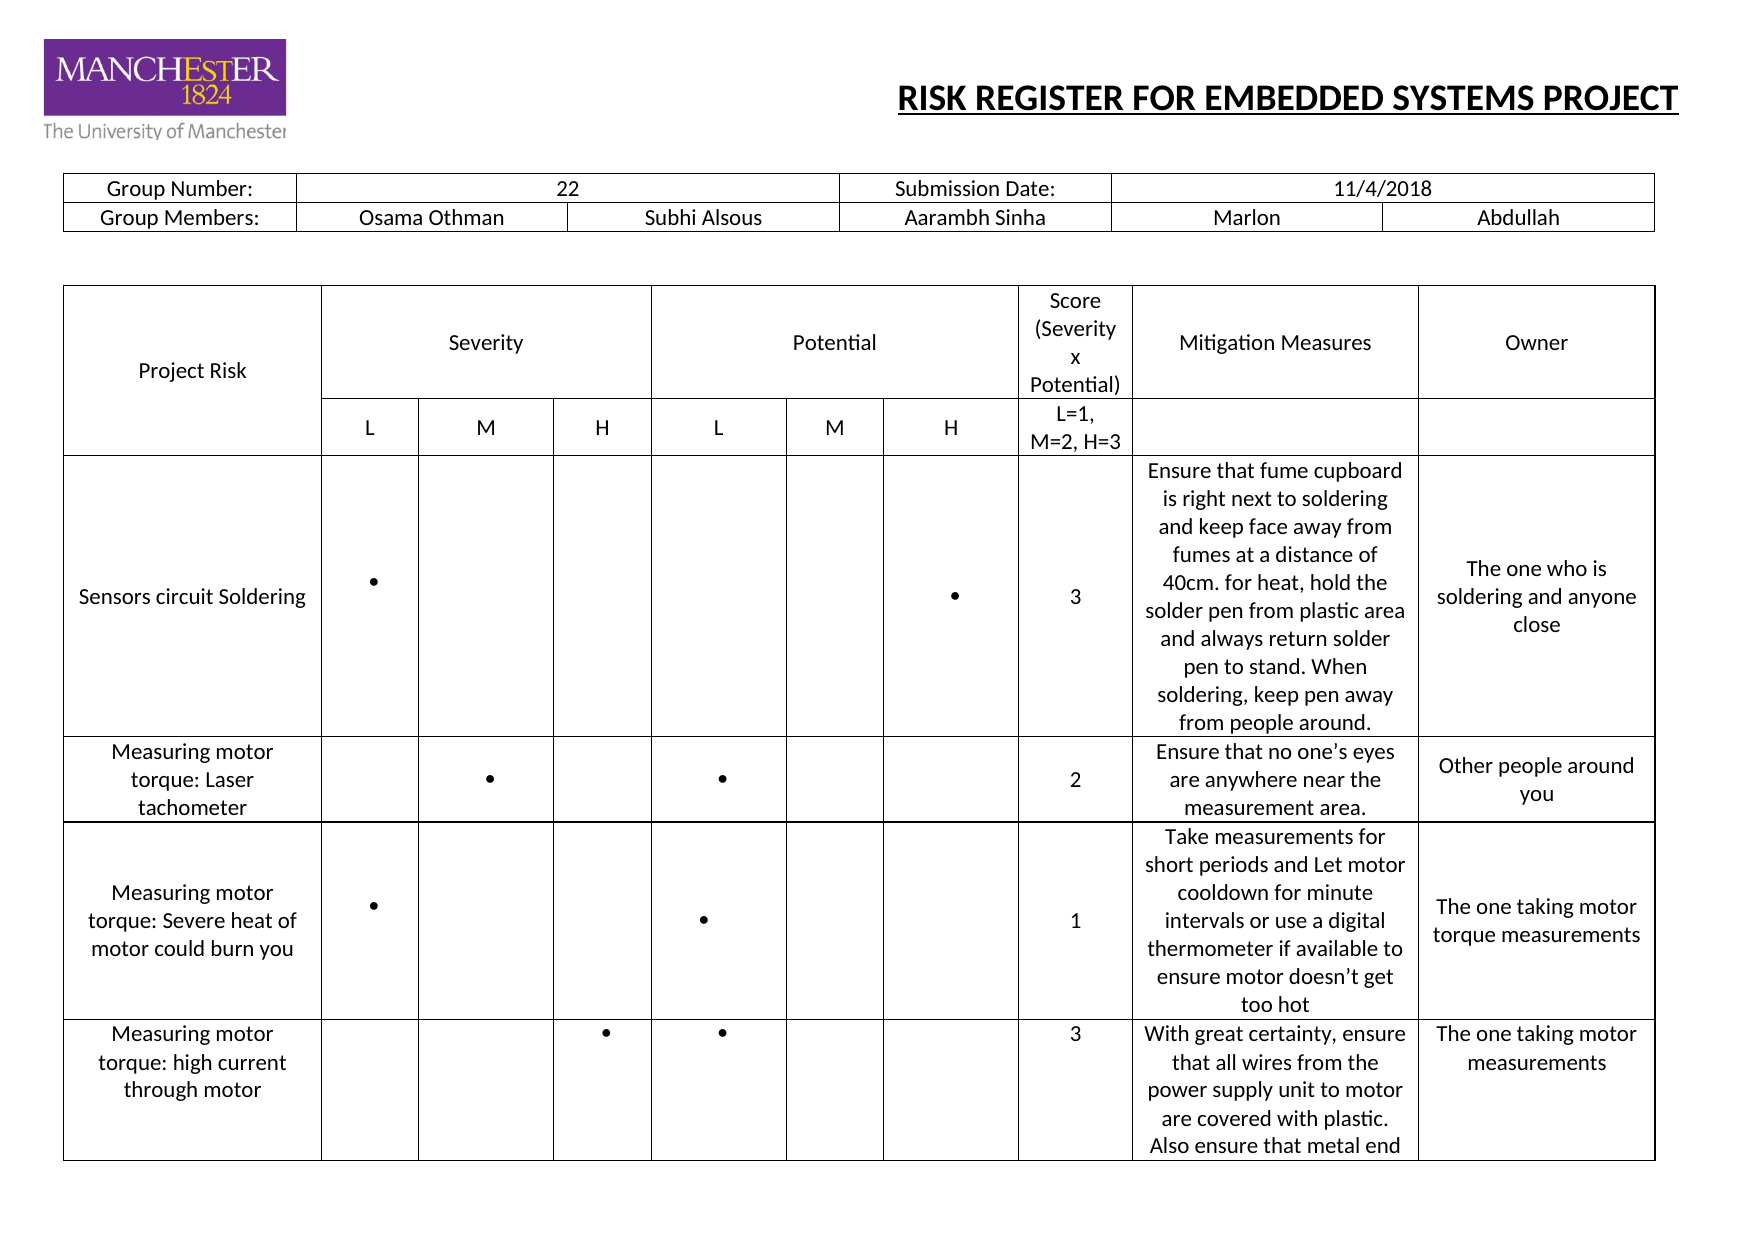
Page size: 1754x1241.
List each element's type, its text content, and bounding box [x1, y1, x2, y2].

table_cell L [652, 399, 786, 455]
table_cell [322, 456, 418, 736]
table_cell [322, 823, 418, 1018]
table_header Submission Date: [840, 174, 1111, 202]
table_cell 2 [1019, 737, 1132, 821]
table_cell [322, 1020, 418, 1160]
table_cell [884, 737, 1018, 821]
table_cell [419, 823, 553, 1018]
table_cell 3 [1019, 456, 1132, 736]
table_cell Other people around you [1419, 737, 1654, 821]
picture [42, 39, 286, 139]
table_cell [787, 823, 883, 1018]
table_cell [787, 456, 883, 736]
table_cell [787, 737, 883, 821]
table_cell Aarambh Sinha [840, 203, 1111, 231]
table_cell M [419, 399, 553, 455]
table_cell L [322, 399, 418, 455]
table_cell [554, 823, 651, 1018]
table_cell Sensors circuit Soldering [64, 456, 321, 736]
table_cell [652, 823, 786, 1018]
table_header 11/4/2018 [1112, 174, 1654, 202]
table_cell [419, 456, 553, 736]
table_cell [419, 737, 553, 821]
table_header Group Number: [64, 174, 296, 202]
table_cell 1 [1019, 823, 1132, 1018]
table_cell [554, 456, 651, 736]
table_cell [419, 1020, 553, 1160]
table_cell Ensure that fume cupboard is right next to soldering and keep face away from fumes at a distance of 40cm. for heat, hold the solder pen from plastic area and always return solder pen to stand. When soldering, keep pen away from people around. [1133, 456, 1418, 736]
table_cell [884, 456, 1018, 736]
table_cell Take measurements for short periods and Let motor cooldown for minute intervals or use a digital thermometer if available to ensure motor doesn’t get too hot [1133, 823, 1418, 1018]
table_cell [652, 737, 786, 821]
table_header Mitigation Measures [1133, 286, 1418, 398]
table_cell Measuring motor torque: Laser tachometer [64, 737, 321, 821]
table_cell Measuring motor torque: high current through motor [64, 1020, 321, 1160]
table_header 22 [297, 174, 839, 202]
table_cell 3 [1019, 1020, 1132, 1160]
table_cell [787, 1020, 883, 1160]
table_cell [554, 737, 651, 821]
table_cell [554, 1020, 651, 1160]
table_cell The one taking motor torque measurements [1419, 823, 1654, 1018]
table_cell M [787, 399, 883, 455]
table_cell Measuring motor torque: Severe heat of motor could burn you [64, 823, 321, 1018]
table_cell Marlon [1112, 203, 1382, 231]
table_cell H [884, 399, 1018, 455]
table_cell [652, 456, 786, 736]
table_cell The one taking motor measurements [1419, 1020, 1654, 1160]
table_cell H [554, 399, 651, 455]
table_header Severity [322, 286, 651, 398]
table_header Potential [652, 286, 1018, 398]
table_cell [1133, 399, 1418, 455]
table_cell [884, 823, 1018, 1018]
table_cell [322, 737, 418, 821]
table_header Project Risk [64, 286, 321, 455]
table_header Owner [1419, 286, 1654, 398]
table_cell Abdullah [1383, 203, 1654, 231]
table_cell [652, 1020, 786, 1160]
table_cell The one who is soldering and anyone close [1419, 456, 1654, 736]
table_cell Ensure that no one’s eyes are anywhere near the measurement area. [1133, 737, 1418, 821]
table_header Score (Severity x Potential) [1019, 286, 1132, 398]
table_cell [884, 1020, 1018, 1160]
table_cell Osama Othman [297, 203, 567, 231]
table_cell L=1, M=2, H=3 [1019, 399, 1132, 455]
table_cell Subhi Alsous [568, 203, 839, 231]
table_cell Group Members: [64, 203, 296, 231]
table_cell [1419, 399, 1654, 455]
